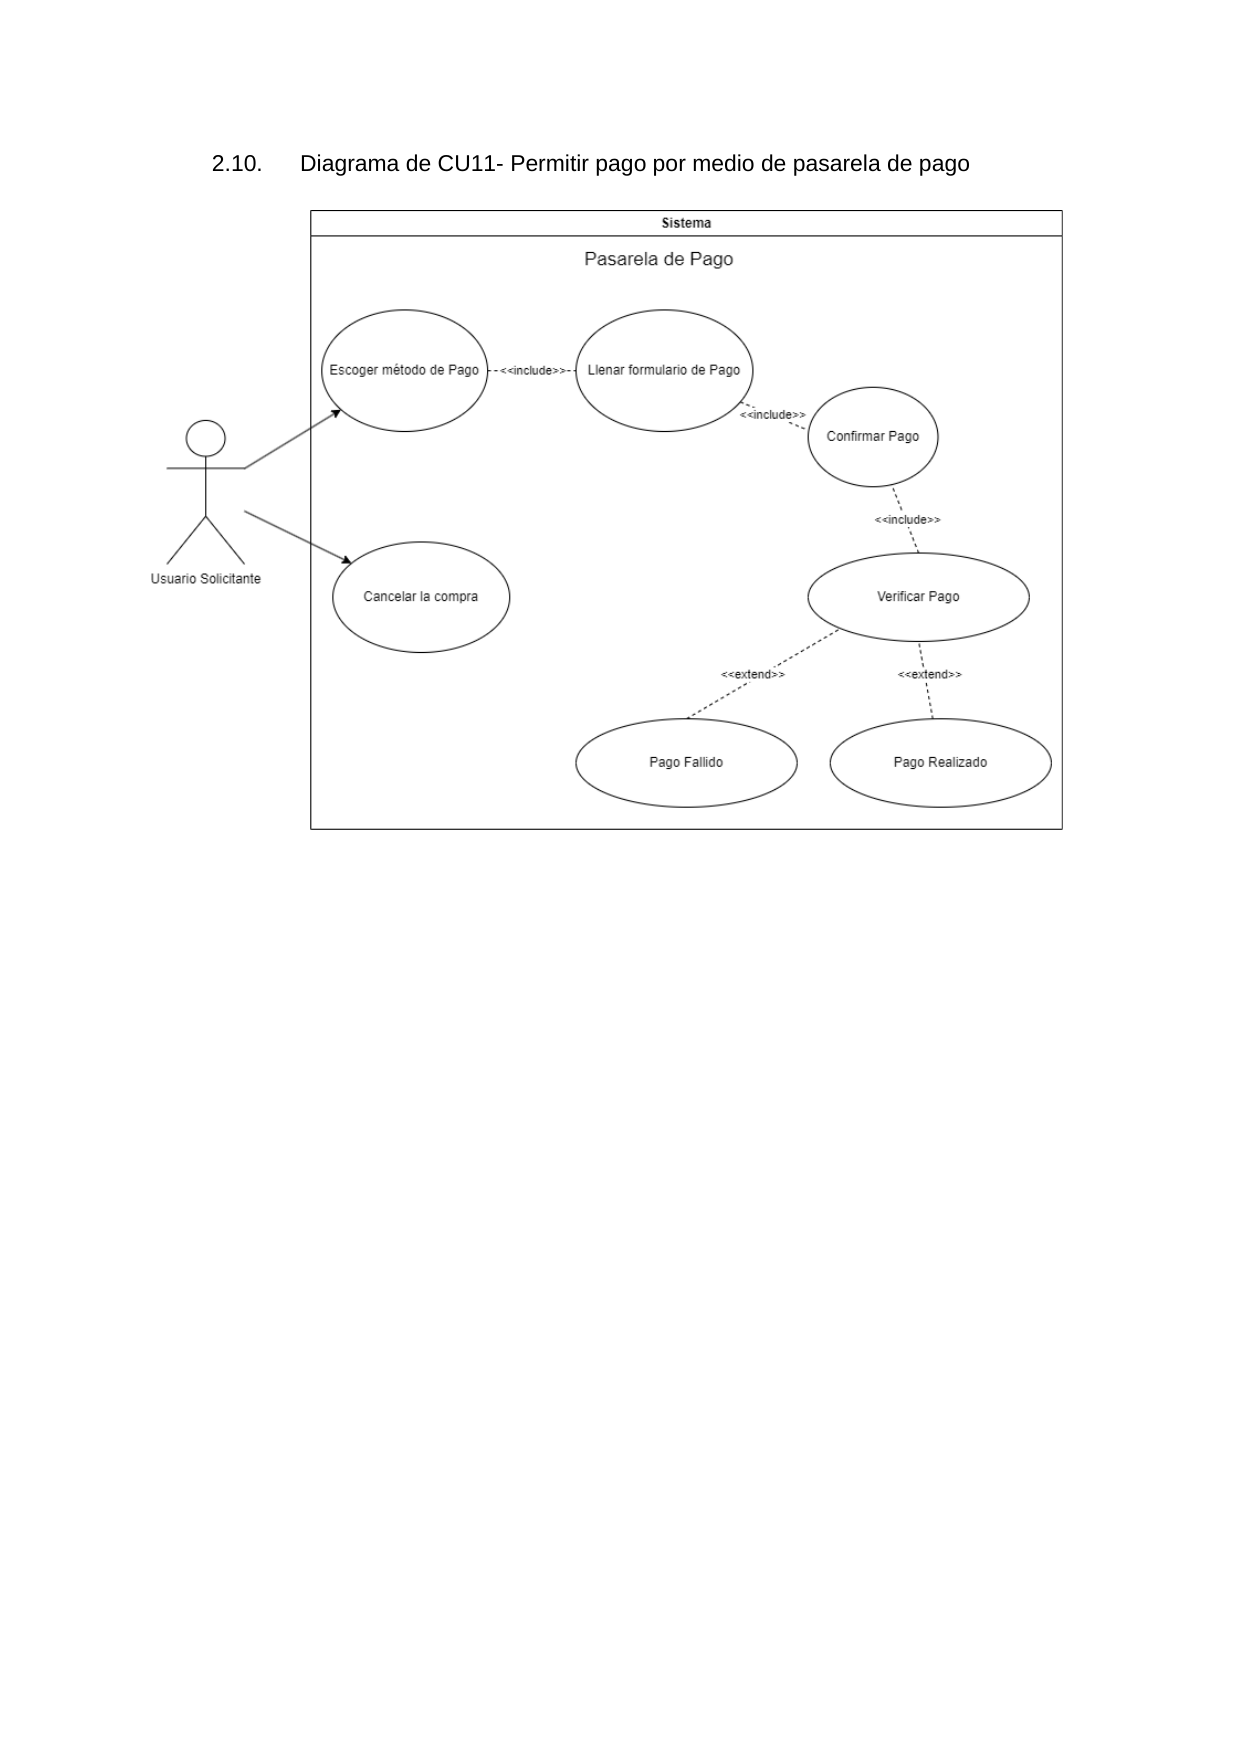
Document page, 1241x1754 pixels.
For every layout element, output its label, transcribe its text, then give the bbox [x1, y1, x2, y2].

list Diagrama de CU11- Permitir pago por medio de pasarela de pago [262, 150, 1090, 176]
picture [150, 210, 1063, 831]
